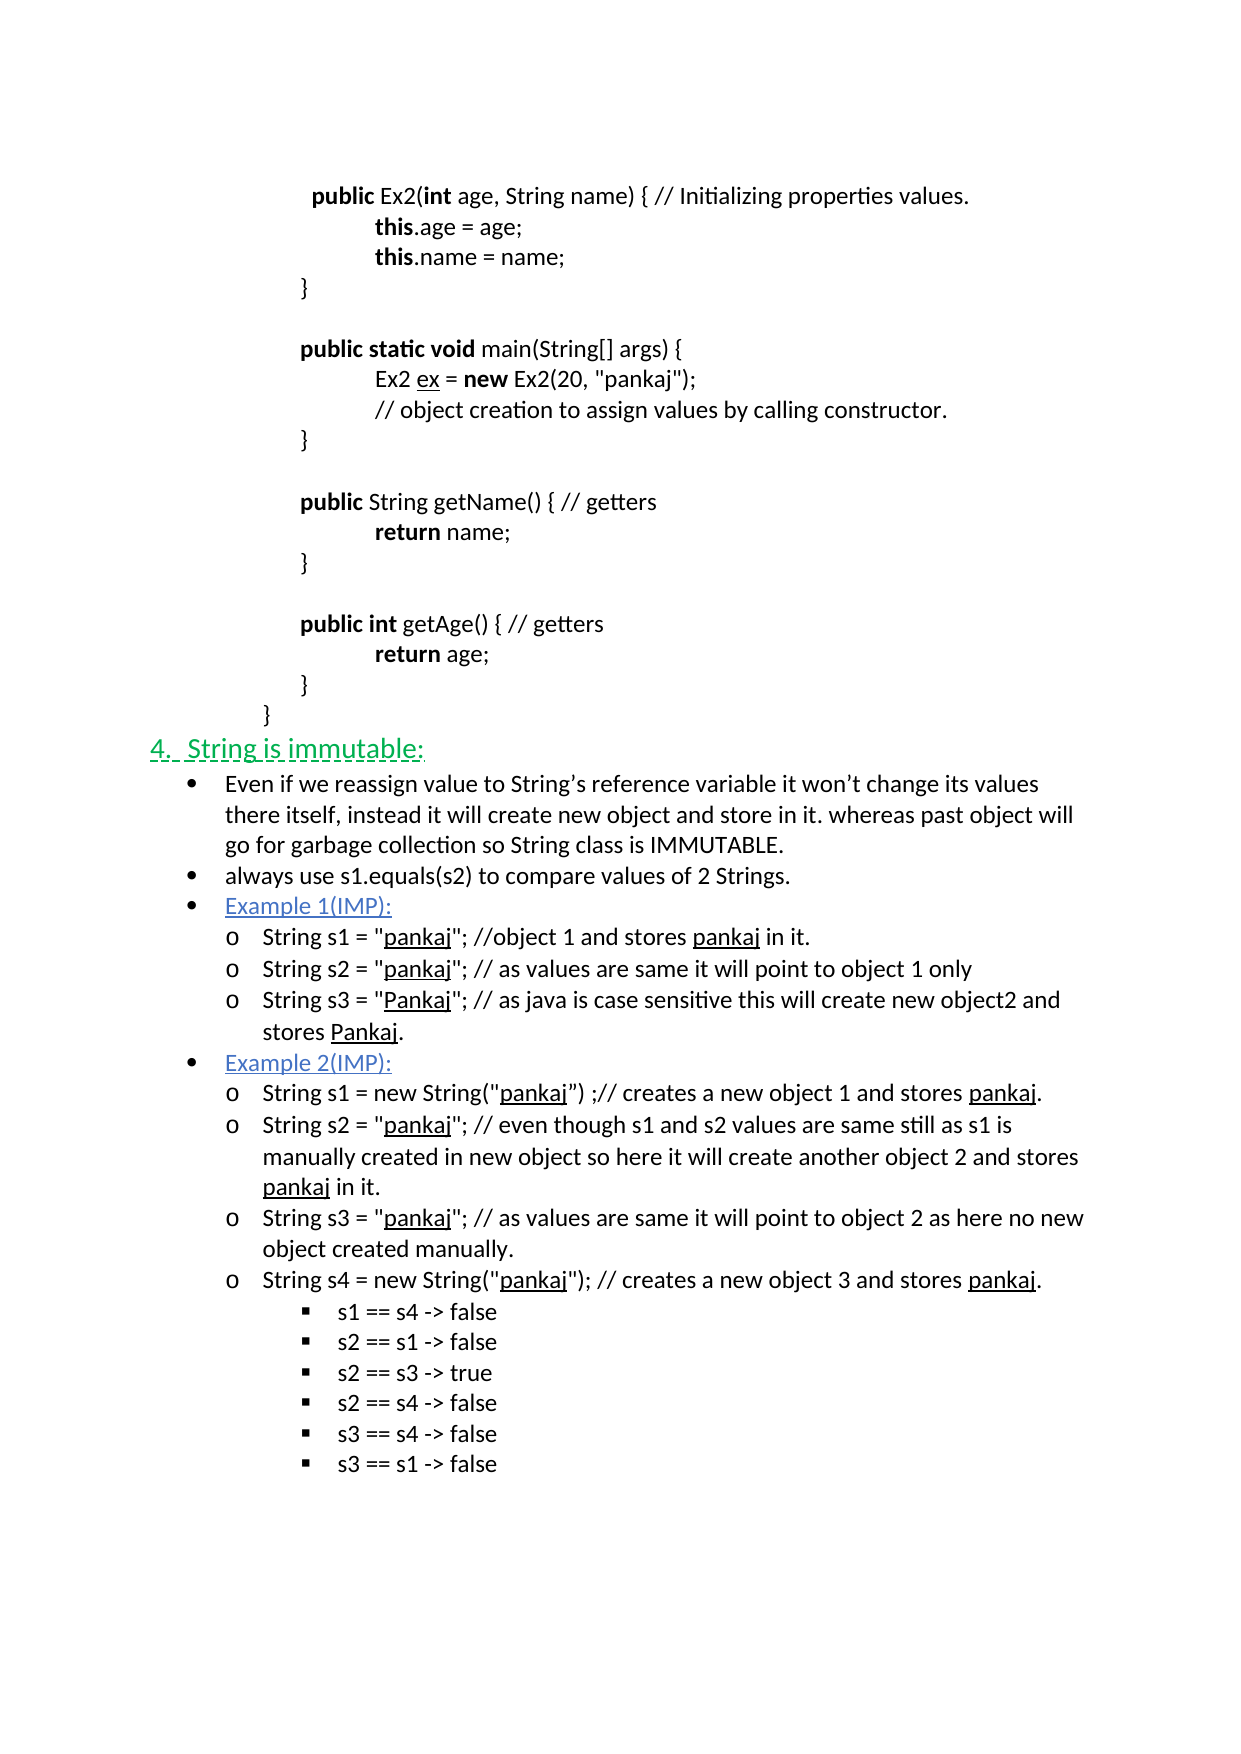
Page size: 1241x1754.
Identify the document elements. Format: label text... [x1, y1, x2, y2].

list String s3 = "pankaj"; // as values are same it will point to object 2 as here no new object created manually. [225, 1202, 1090, 1264]
text public int getAge() { // getters [262, 608, 1090, 638]
list String s3 = "Pankaj"; // as java is case sensitive this will create new object2 and stores Pankaj. [225, 984, 1090, 1047]
subtitle String is immutable: [150, 730, 1090, 766]
list String s2 = "pankaj"; // as values are same it will point to object 1 only [225, 953, 1090, 984]
list String s1 = "pankaj"; //object 1 and stores pankaj in it. [225, 921, 1090, 953]
text } [262, 272, 1090, 303]
list always use s1.equals(s2) to compare values of 2 Strings. [187, 860, 1090, 890]
list String s1 = new String("pankaj”) ;// creates a new object 1 and stores pankaj. [225, 1077, 1090, 1109]
text } [262, 547, 1090, 577]
list s1 == s4 -> false [300, 1296, 1090, 1326]
list s3 == s1 -> false [300, 1448, 1090, 1479]
list s2 == s4 -> false [300, 1387, 1090, 1418]
text return age; [262, 638, 1090, 669]
list s2 == s3 -> true [300, 1357, 1090, 1387]
list Example 2(IMP): [187, 1047, 1090, 1077]
text } [262, 425, 1090, 455]
text return name; [262, 516, 1090, 547]
text public static void main(String[] args) { [262, 333, 1090, 364]
text Ex2 ex = new Ex2(20, "pankaj"); [262, 364, 1090, 394]
text public Ex2(int age, String name) { // Initializing properties values. [262, 181, 1090, 211]
list Even if we reassign value to String’s reference variable it won’t change its values there itself, instead it will create new object and store in it. whereas past object will go for garbage collection so String class is IMMUTABLE. [187, 768, 1090, 860]
list s3 == s4 -> false [300, 1418, 1090, 1448]
list String s4 = new String("pankaj"); // creates a new object 3 and stores pankaj. [225, 1264, 1090, 1296]
text } [262, 699, 1090, 730]
list s2 == s1 -> false [300, 1326, 1090, 1357]
text public String getName() { // getters [262, 486, 1090, 516]
text } [262, 669, 1090, 699]
text this.age = age; [262, 211, 1090, 242]
list Example 1(IMP): [187, 890, 1090, 921]
list String s2 = "pankaj"; // even though s1 and s2 values are same still as s1 is manually created in new object so here it will create another object 2 and stores pankaj in it. [225, 1109, 1090, 1202]
text this.name = name; [262, 242, 1090, 272]
text // object creation to assign values by calling constructor. [262, 394, 1090, 425]
